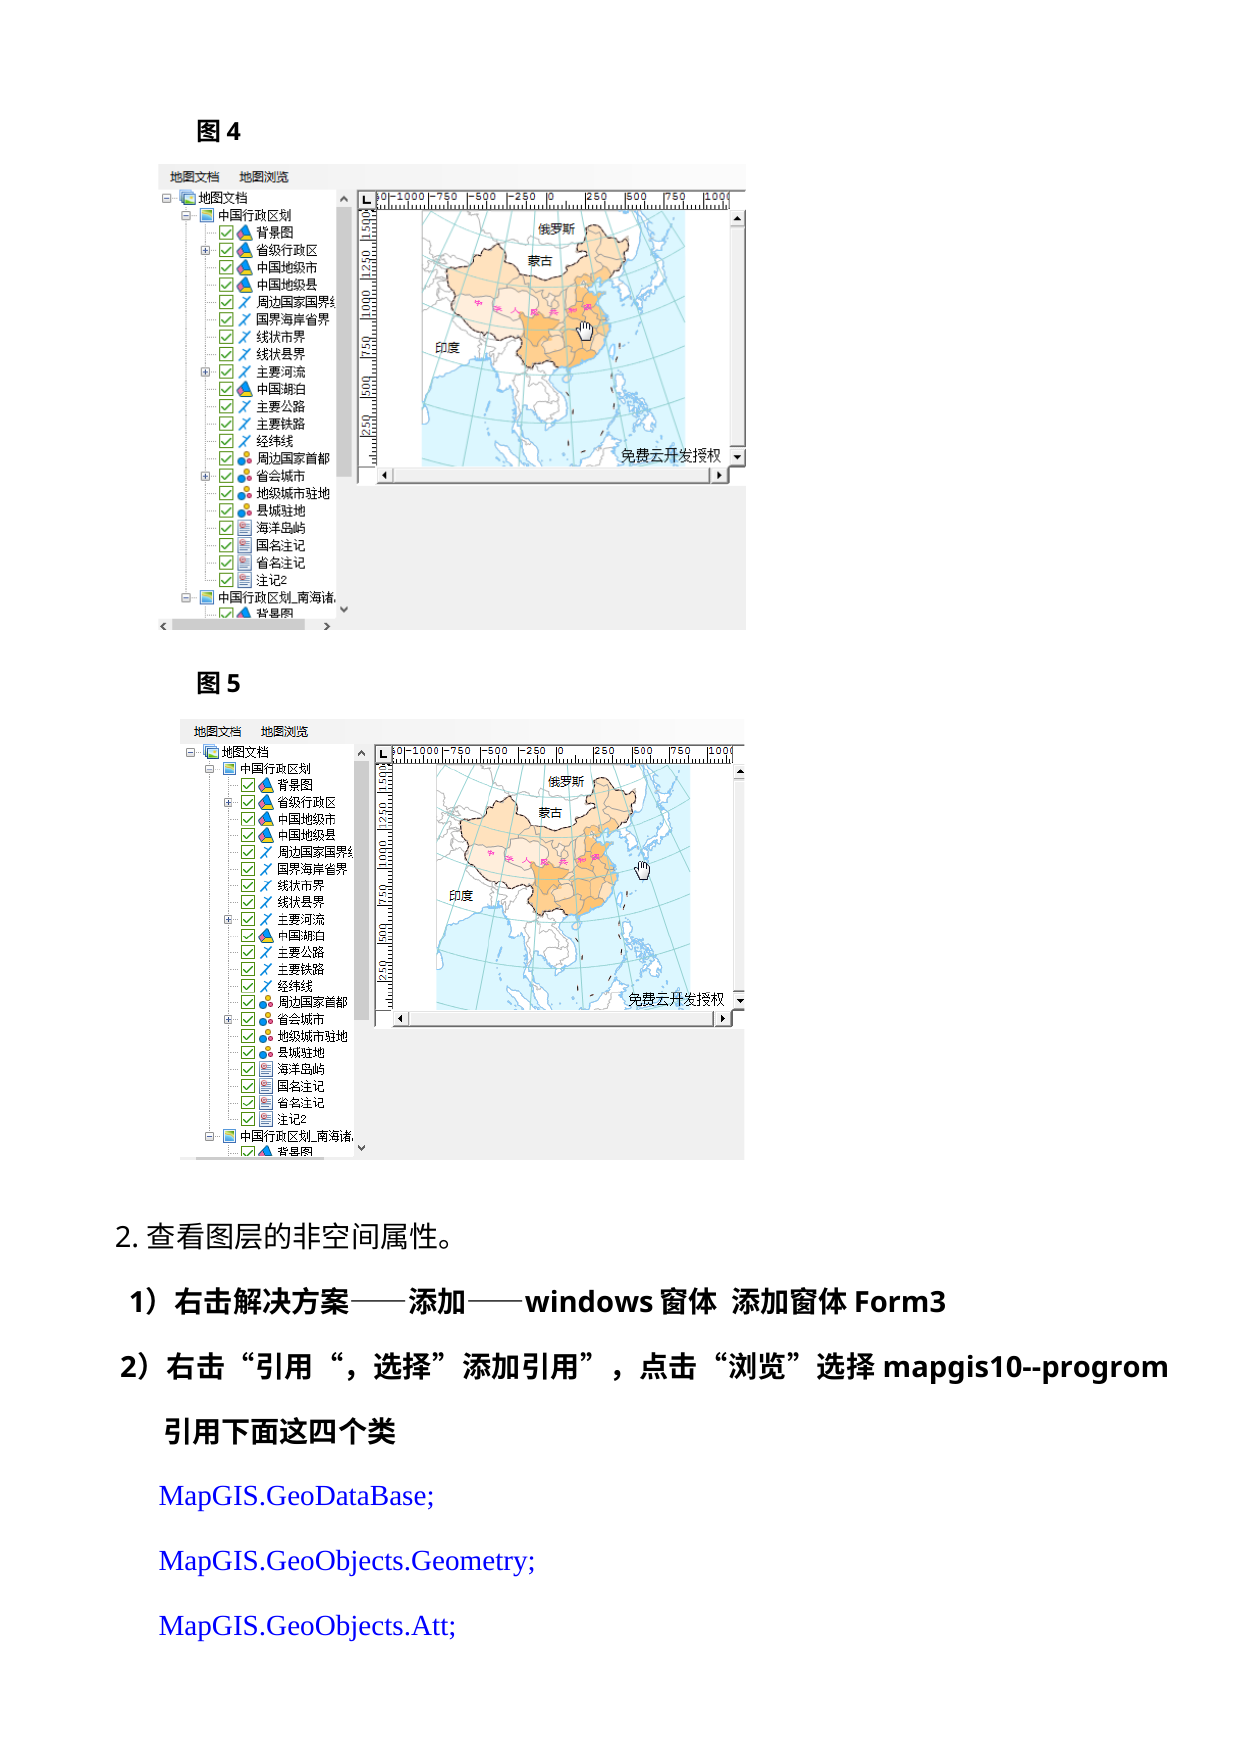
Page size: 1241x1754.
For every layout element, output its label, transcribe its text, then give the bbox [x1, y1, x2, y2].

text MapGIS.GeoDataBase; [71, 1462, 1169, 1527]
text MapGIS.GeoObjects.Geometry; [71, 1527, 1169, 1592]
picture [180, 714, 745, 1160]
picture [158, 162, 746, 630]
text 图4 [71, 97, 1169, 162]
text 2. 查看图层的非空间属性。 [71, 1202, 1169, 1267]
text 图5 [71, 649, 1169, 714]
text MapGIS.GeoObjects.Att; [71, 1592, 1169, 1657]
text 1）右击解决方案——添加——windows窗体 添加窗体Form3 [86, 1267, 1169, 1332]
text 2）右击“引用“，选择”添加引用”，点击“浏览”选择mapgis10--progrom引用下面这四个类 [120, 1332, 1169, 1462]
